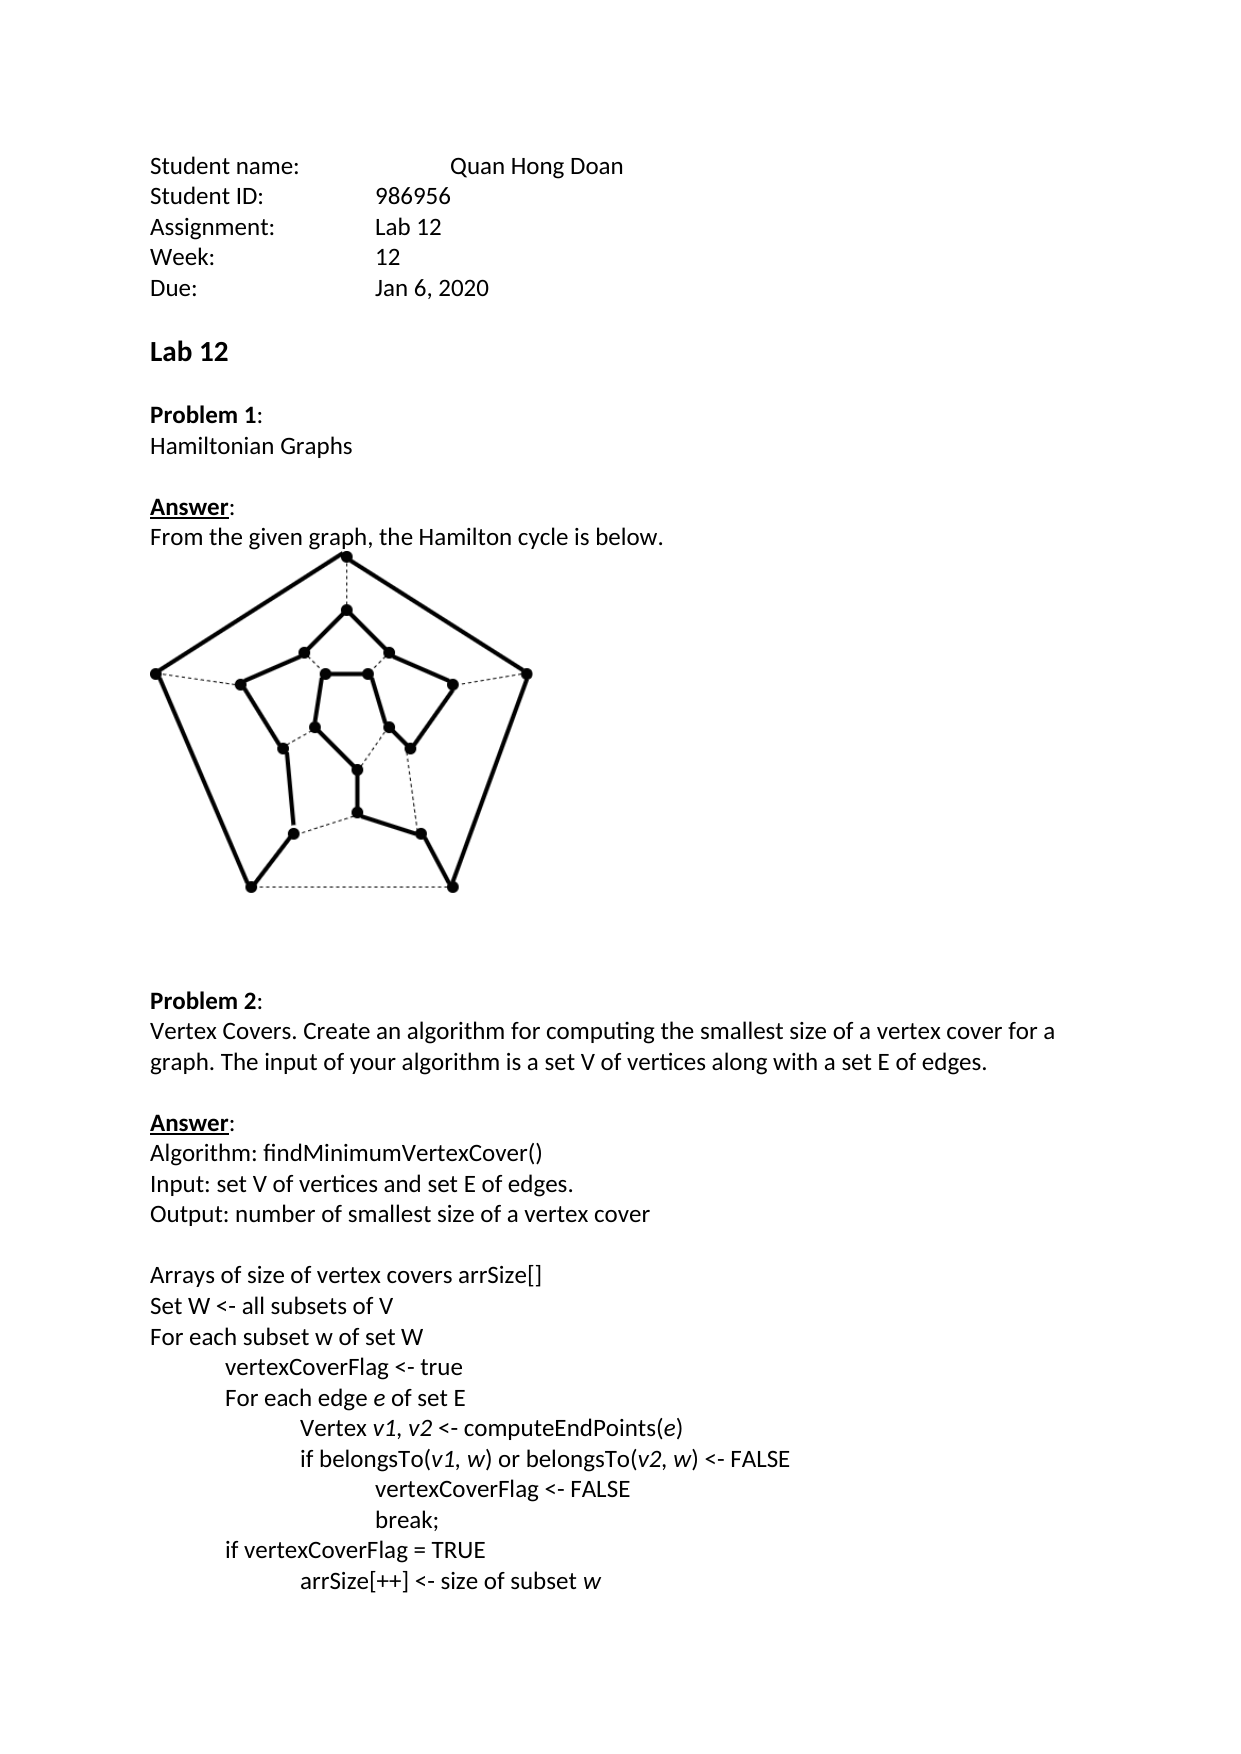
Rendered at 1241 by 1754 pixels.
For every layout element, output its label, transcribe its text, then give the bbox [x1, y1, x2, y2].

text Answer: [150, 491, 1090, 521]
text Answer: [150, 1107, 1090, 1137]
text For each edge e of set E [150, 1382, 1090, 1412]
text Input: set V of vertices and set E of edges. [150, 1168, 1090, 1198]
text Student ID: 986956 [150, 181, 1090, 211]
text Student name: Quan Hong Doan [150, 150, 1090, 181]
text Lab 12 [150, 333, 1090, 369]
text if vertexCoverFlag = TRUE [150, 1534, 1090, 1565]
text arrSize[++] <- size of subset w [150, 1565, 1090, 1595]
text Problem 1: [150, 399, 1090, 430]
text Vertex Covers. Create an algorithm for computing the smallest size of a vertex cover for a graph. The input of your algorithm is a set V of vertices along with a set E of edges. [150, 1015, 1090, 1076]
text if belongsTo(v1, w) or belongsTo(v2, w) <- FALSE [150, 1443, 1090, 1473]
text Problem 2: [150, 985, 1090, 1015]
text Set W <- all subsets of V [150, 1290, 1090, 1321]
text vertexCoverFlag <- FALSE [150, 1473, 1090, 1504]
text break; [150, 1504, 1090, 1534]
text Output: number of smallest size of a vertex cover [150, 1198, 1090, 1229]
text Vertex v1, v2 <- computeEndPoints(e) [150, 1412, 1090, 1443]
text Hamiltonian Graphs [150, 430, 1090, 460]
text Algorithm: findMinimumVertexCover() [150, 1137, 1090, 1168]
text Arrays of size of vertex covers arrSize[] [150, 1259, 1090, 1290]
text Week: 12 [150, 242, 1090, 272]
text Assignment: Lab 12 [150, 211, 1090, 242]
text vertexCoverFlag <- true [150, 1351, 1090, 1382]
picture [150, 551, 533, 894]
text Due: Jan 6, 2020 [150, 272, 1090, 303]
text From the given graph, the Hamilton cycle is below. [150, 521, 1090, 552]
text For each subset w of set W [150, 1321, 1090, 1351]
